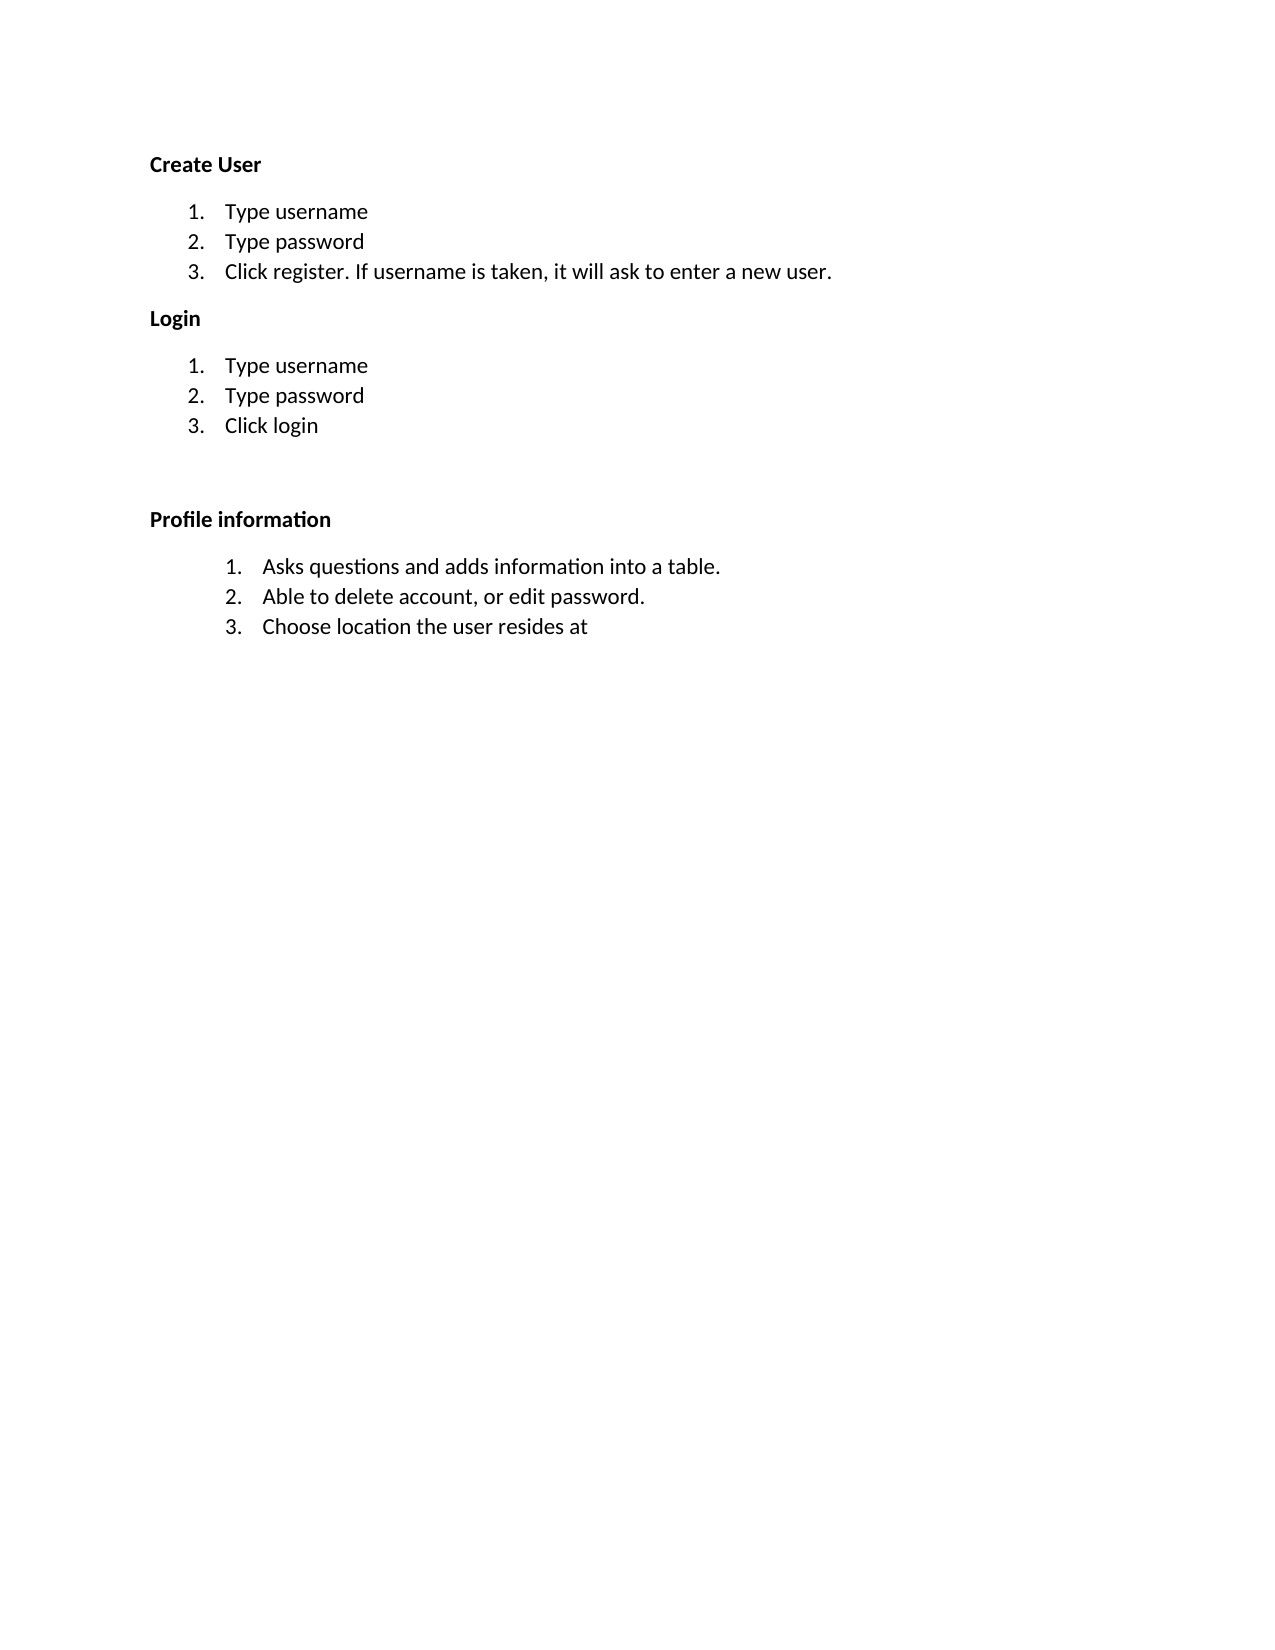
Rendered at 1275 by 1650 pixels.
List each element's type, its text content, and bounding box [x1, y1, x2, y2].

list Asks questions and adds information into a table. [225, 552, 1125, 580]
text Login [150, 304, 1125, 332]
list Choose location the user resides at [225, 612, 1125, 641]
list Type password [187, 227, 1125, 255]
list Able to delete account, or edit password. [225, 582, 1125, 610]
list Click register. If username is taken, it will ask to enter a new user. [187, 257, 1125, 285]
text Create User [150, 150, 1125, 178]
list Click login [187, 411, 1125, 439]
list Type username [187, 351, 1125, 379]
list Type password [187, 381, 1125, 409]
text Profile information [150, 505, 1125, 533]
list Type username [187, 197, 1125, 225]
